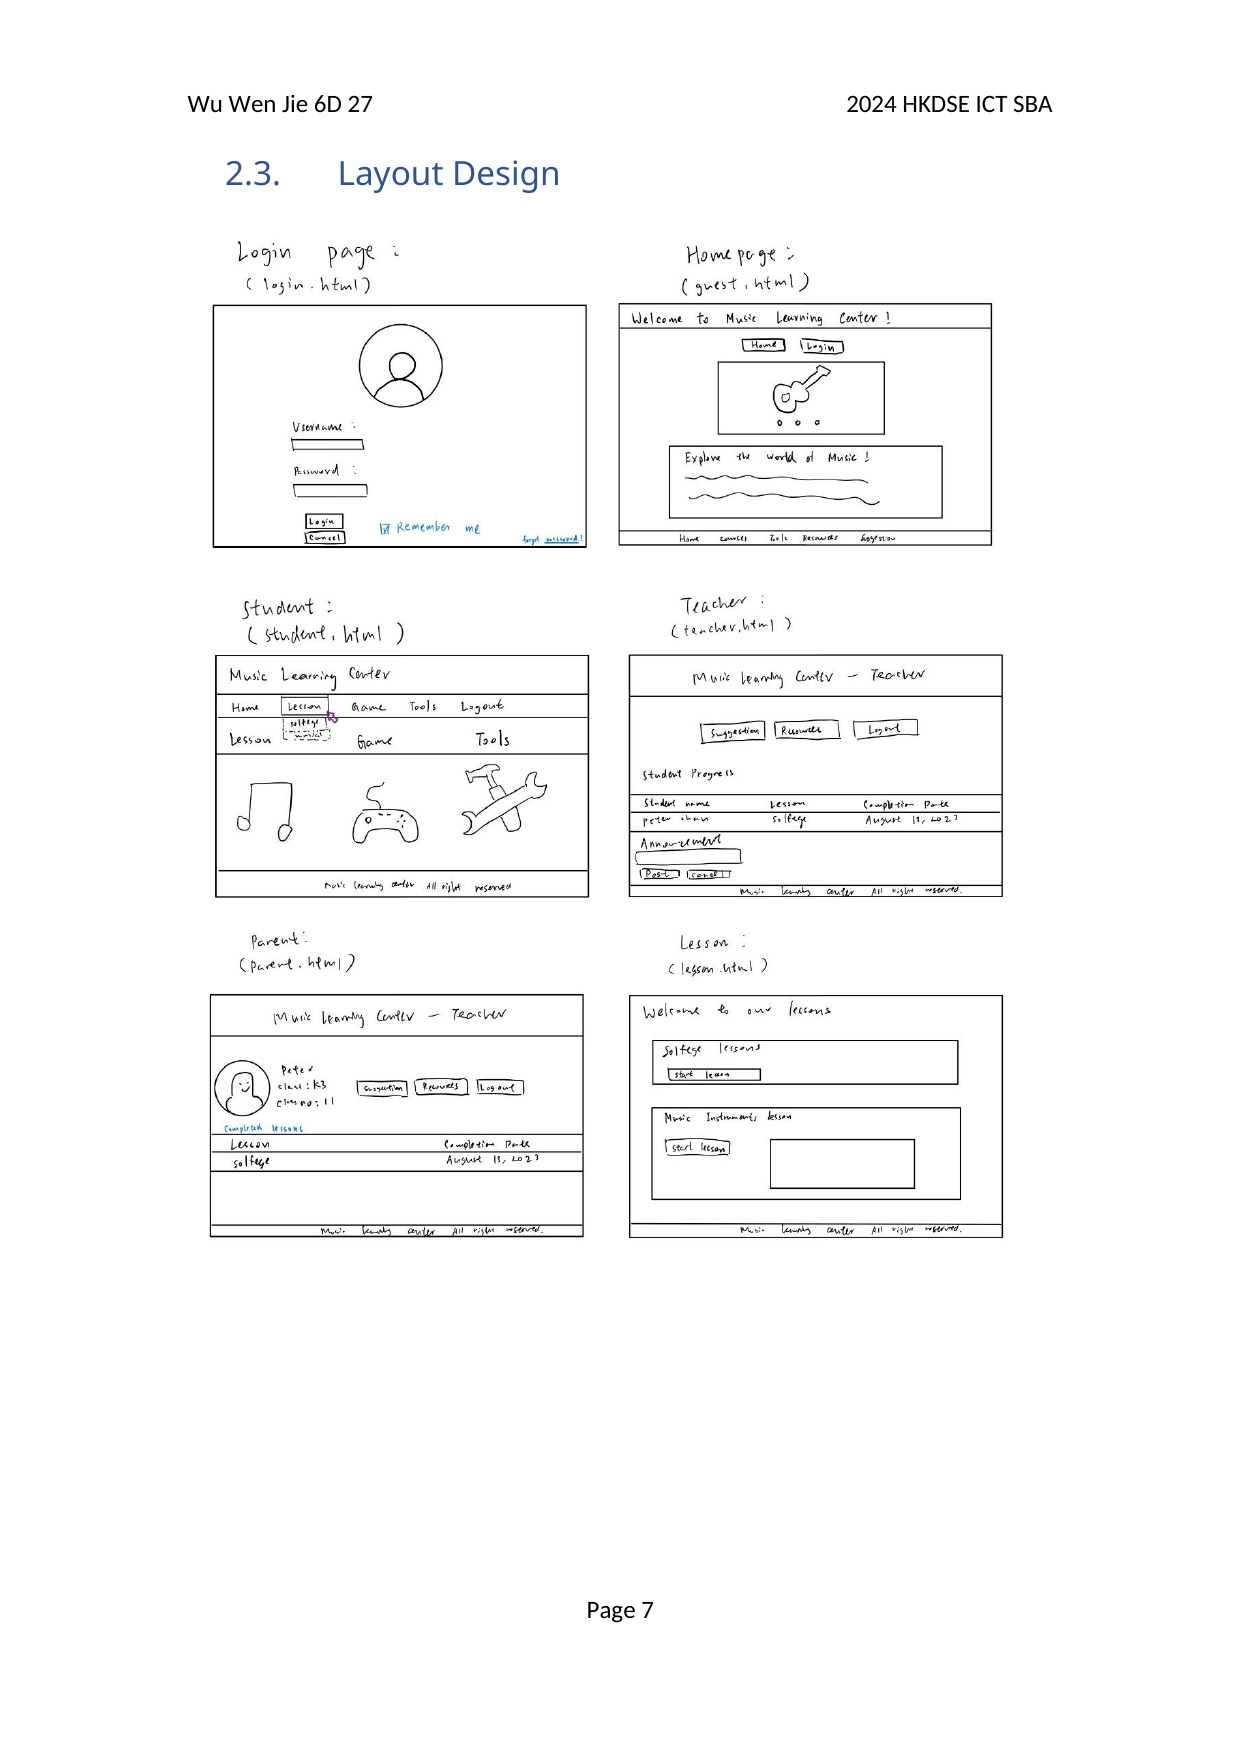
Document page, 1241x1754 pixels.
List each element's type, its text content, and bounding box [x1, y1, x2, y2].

picture [187, 195, 1053, 1419]
subtitle Layout Design [225, 150, 1053, 195]
